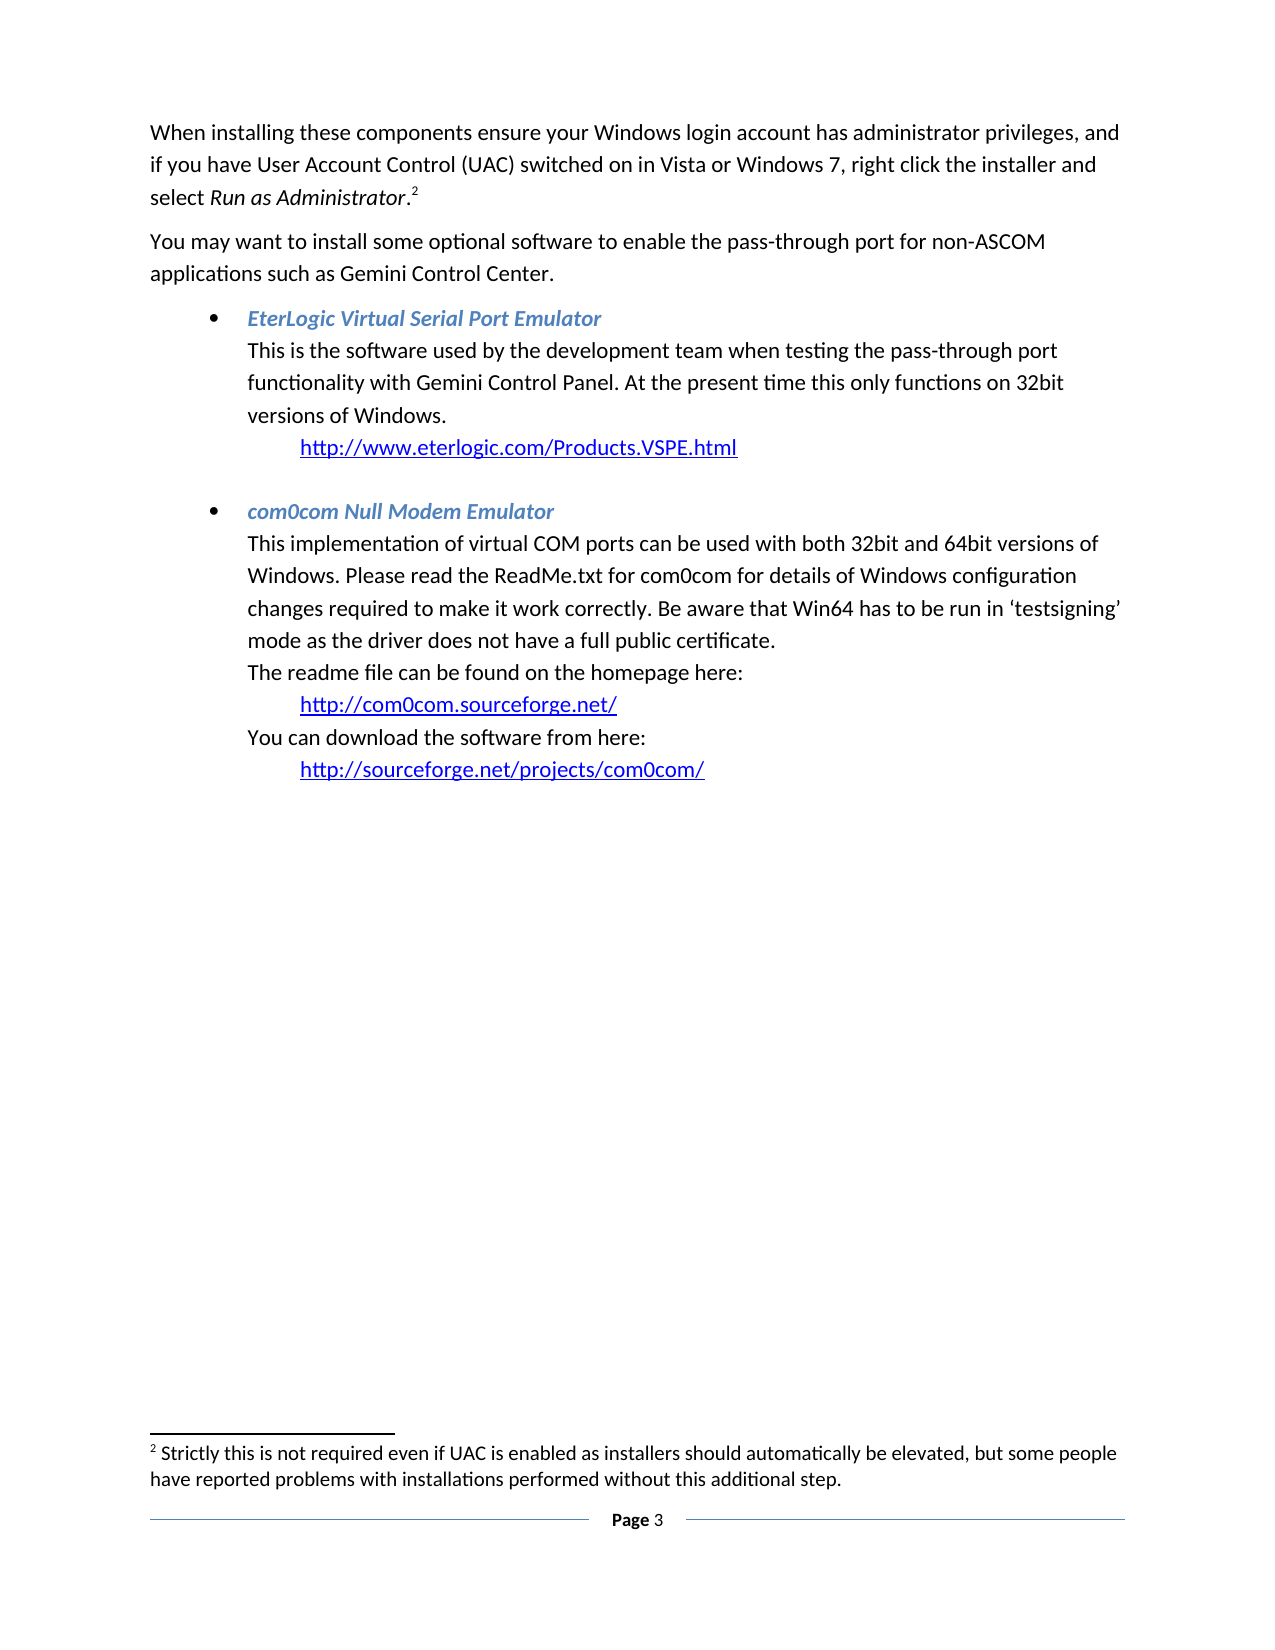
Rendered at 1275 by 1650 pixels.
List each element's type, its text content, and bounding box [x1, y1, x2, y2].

text You may want to install some optional software to enable the pass-through port for non-ASCOM applications such as Gemini Control Center. [150, 227, 1125, 287]
list com0com Null Modem Emulator This implementation of virtual COM ports can be used with both 32bit and 64bit versions of Windows. Please read the ReadMe.txt for com0com for details of Windows configuration changes required to make it work correctly. Be aware that Win64 has to be run in ‘testsigning’ mode as the driver does not have a full public certificate. The readme file can be found on the homepage here: http://com0com.sourceforge.net/ You can download the software from here: http://sourceforge.net/projects/com0com/ [210, 497, 1125, 783]
list EterLogic Virtual Serial Port Emulator This is the software used by the development team when testing the pass-through port functionality with Gemini Control Panel. At the present time this only functions on 32bit versions of Windows. http://www.eterlogic.com/Products.VSPE.html [210, 304, 1125, 493]
text When installing these components ensure your Windows login account has administrator privileges, and if you have User Account Control (UAC) switched on in Vista or Windows 7, right click the installer and select Run as Administrator. [150, 118, 1125, 211]
